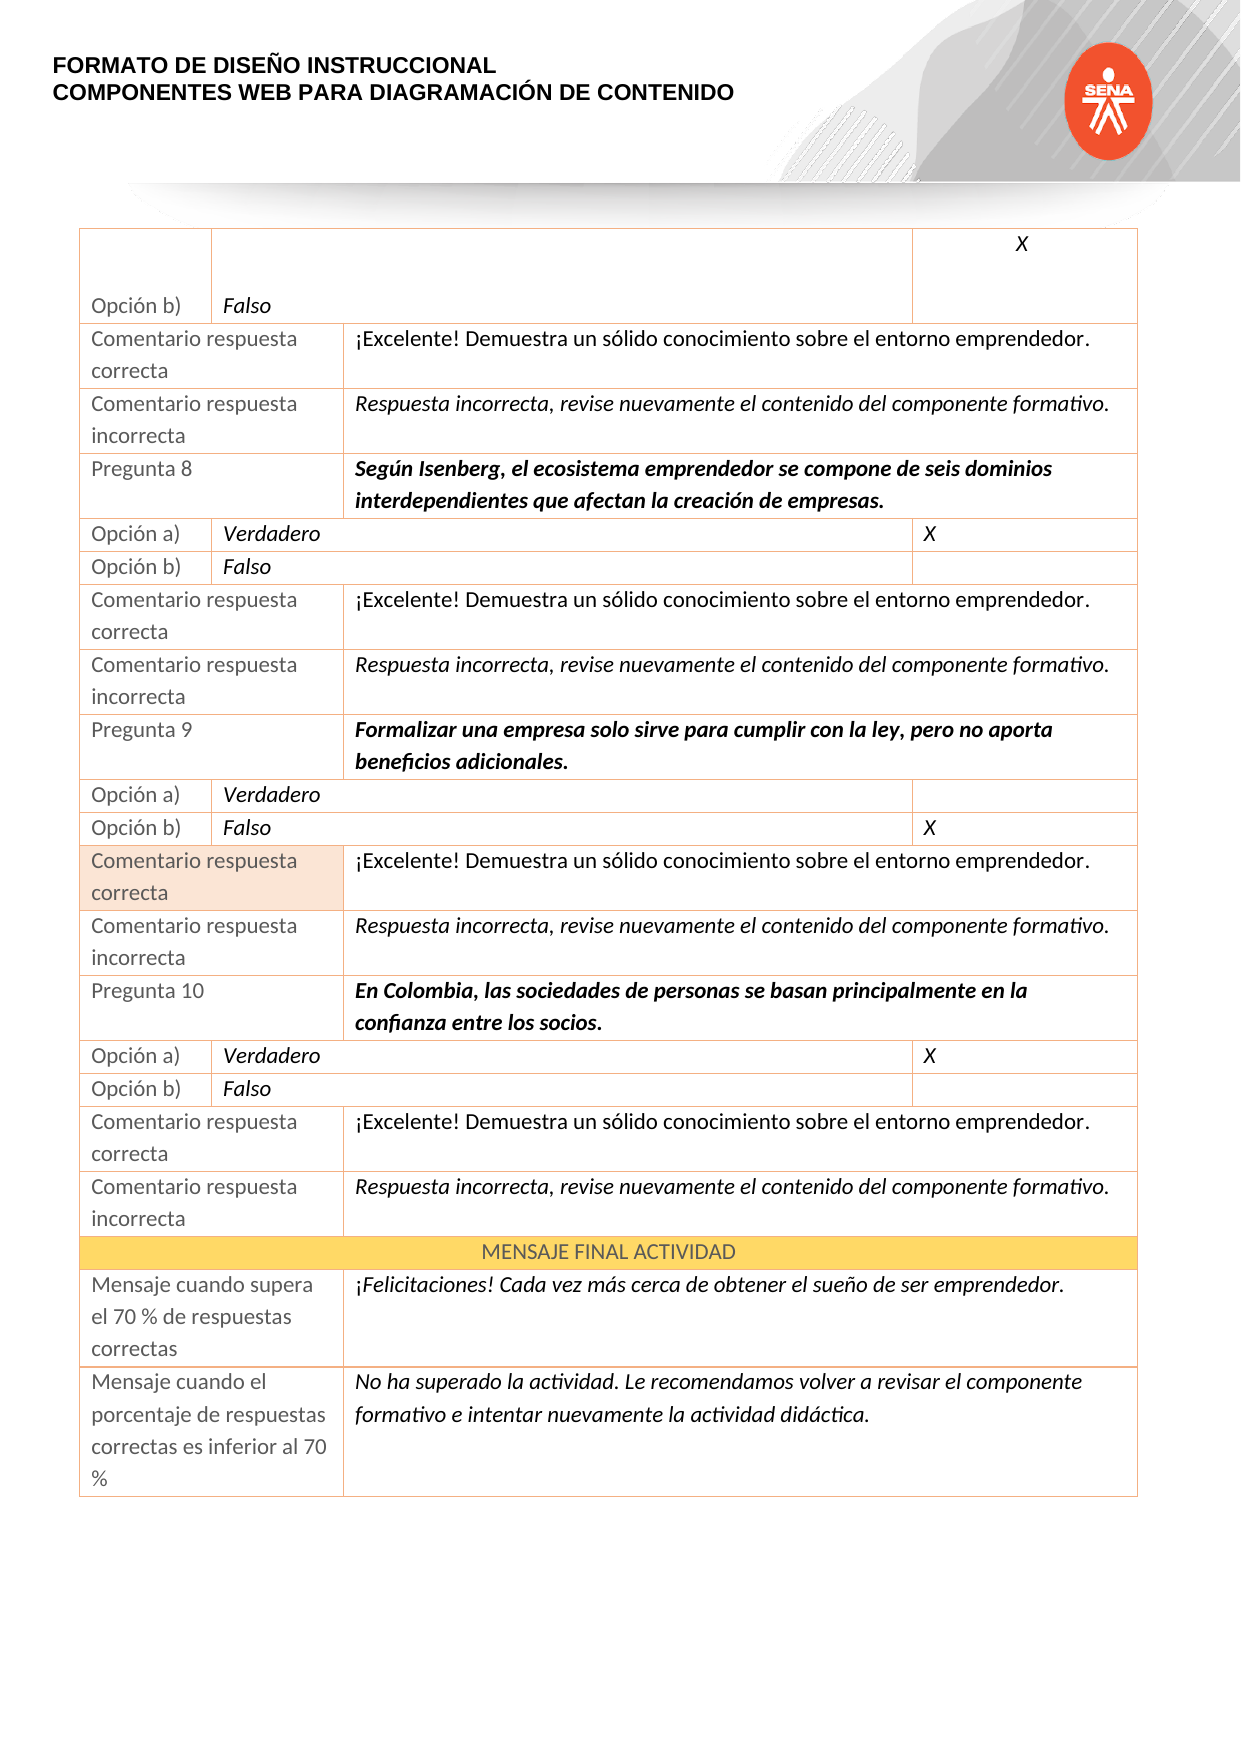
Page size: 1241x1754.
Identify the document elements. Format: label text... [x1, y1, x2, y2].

table_cell Respuesta incorrecta, revise nuevamente el contenido del componente formativo. [344, 1172, 1137, 1236]
table_cell X [913, 1041, 1137, 1073]
table_cell Falso [212, 552, 912, 584]
table_cell Opción b) [80, 552, 211, 584]
table_cell Comentario respuesta correcta [80, 324, 343, 388]
table_cell Mensaje cuando supera el 70 % de respuestas correctas [80, 1270, 343, 1366]
table_cell Falso [212, 229, 912, 323]
table_cell En Colombia, las sociedades de personas se basan principalmente en la confianza entre los socios. [344, 976, 1137, 1040]
table_cell Falso [212, 813, 912, 845]
table_cell [913, 1074, 1137, 1106]
table_cell Comentario respuesta correcta [80, 585, 343, 649]
table_cell ¡Excelente! Demuestra un sólido conocimiento sobre el entorno emprendedor. [344, 585, 1137, 649]
table_cell Comentario respuesta incorrecta [80, 650, 343, 714]
table_cell Comentario respuesta incorrecta [80, 1172, 343, 1236]
table_cell ¡Excelente! Demuestra un sólido conocimiento sobre el entorno emprendedor. [344, 846, 1137, 910]
table_cell Verdadero [212, 519, 912, 551]
table_cell [913, 780, 1137, 812]
table_cell MENSAJE FINAL ACTIVIDAD [80, 1237, 1137, 1269]
table_cell Comentario respuesta incorrecta [80, 389, 343, 453]
table_cell Falso [212, 1074, 912, 1106]
picture [0, 0, 1241, 229]
table_cell X [913, 519, 1137, 551]
table_cell Mensaje cuando el porcentaje de respuestas correctas es inferior al 70 % [80, 1368, 343, 1496]
table_cell Opción a) [80, 519, 211, 551]
table_cell [913, 552, 1137, 584]
table_cell Opción b) [80, 1074, 211, 1106]
table_cell No ha superado la actividad. Le recomendamos volver a revisar el componente formativo e intentar nuevamente la actividad didáctica. [344, 1368, 1137, 1496]
table_cell Opción a) [80, 1041, 211, 1073]
table_cell Pregunta 8 [80, 454, 343, 518]
table_cell Según Isenberg, el ecosistema emprendedor se compone de seis dominios interdependientes que afectan la creación de empresas. [344, 454, 1137, 518]
table_cell Verdadero [212, 780, 912, 812]
table_cell X [913, 229, 1137, 323]
table_cell Respuesta incorrecta, revise nuevamente el contenido del componente formativo. [344, 389, 1137, 453]
table_cell Pregunta 9 [80, 715, 343, 779]
table_cell Pregunta 10 [80, 976, 343, 1040]
table_cell ¡Excelente! Demuestra un sólido conocimiento sobre el entorno emprendedor. [344, 324, 1137, 388]
table_cell Opción b) [80, 813, 211, 845]
table_cell Comentario respuesta correcta [80, 846, 343, 910]
table_cell Formalizar una empresa solo sirve para cumplir con la ley, pero no aporta beneficios adicionales. [344, 715, 1137, 779]
table_cell ¡Felicitaciones! Cada vez más cerca de obtener el sueño de ser emprendedor. [344, 1270, 1137, 1366]
table_cell Opción b) [80, 229, 211, 323]
table_cell Opción a) [80, 780, 211, 812]
table_cell X [913, 813, 1137, 845]
table_cell Comentario respuesta incorrecta [80, 911, 343, 975]
table_cell Respuesta incorrecta, revise nuevamente el contenido del componente formativo. [344, 650, 1137, 714]
table_cell Comentario respuesta correcta [80, 1107, 343, 1171]
table_cell Verdadero [212, 1041, 912, 1073]
table_cell Respuesta incorrecta, revise nuevamente el contenido del componente formativo. [344, 911, 1137, 975]
table_cell ¡Excelente! Demuestra un sólido conocimiento sobre el entorno emprendedor. [344, 1107, 1137, 1171]
